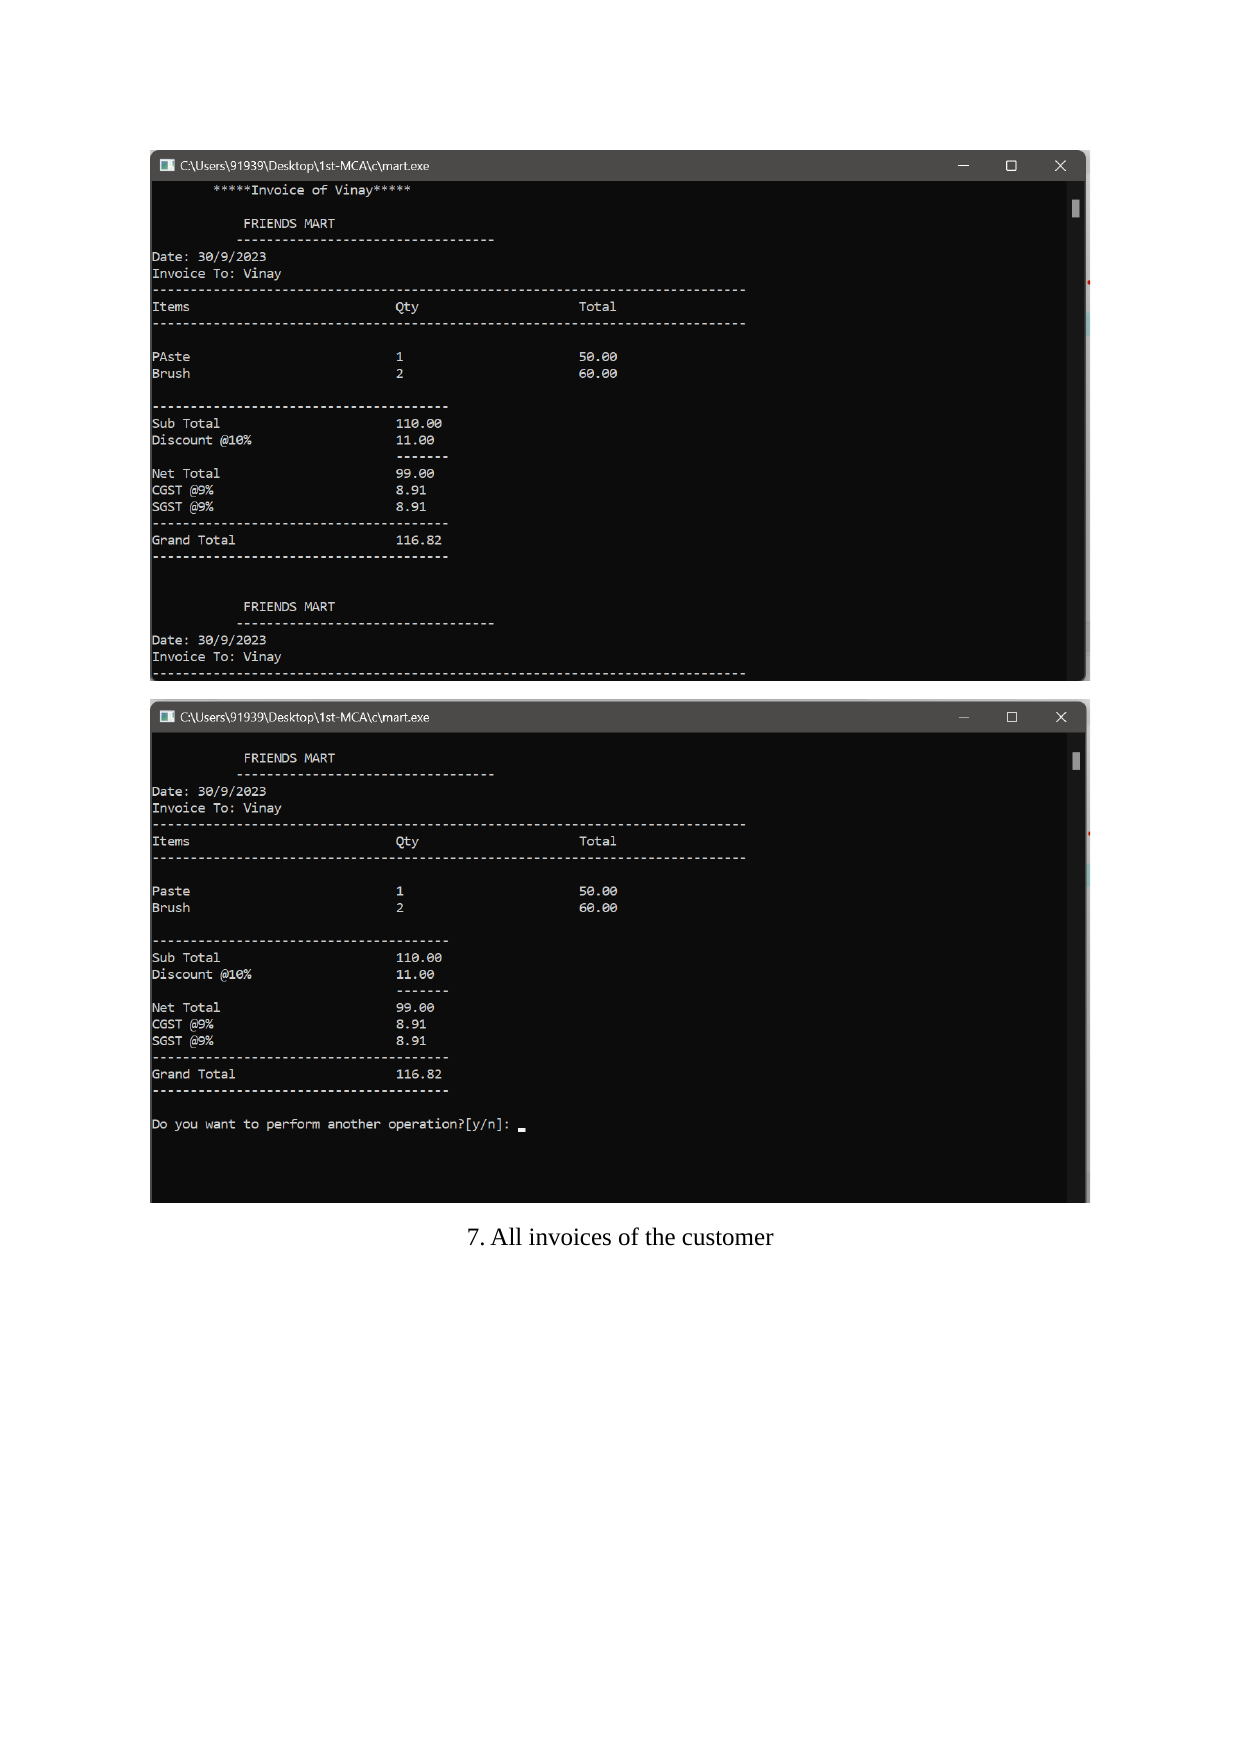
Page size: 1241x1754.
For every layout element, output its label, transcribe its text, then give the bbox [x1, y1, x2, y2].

text 7. All invoices of the customer [150, 1222, 1090, 1251]
picture [150, 150, 1091, 681]
picture [150, 699, 1091, 1203]
